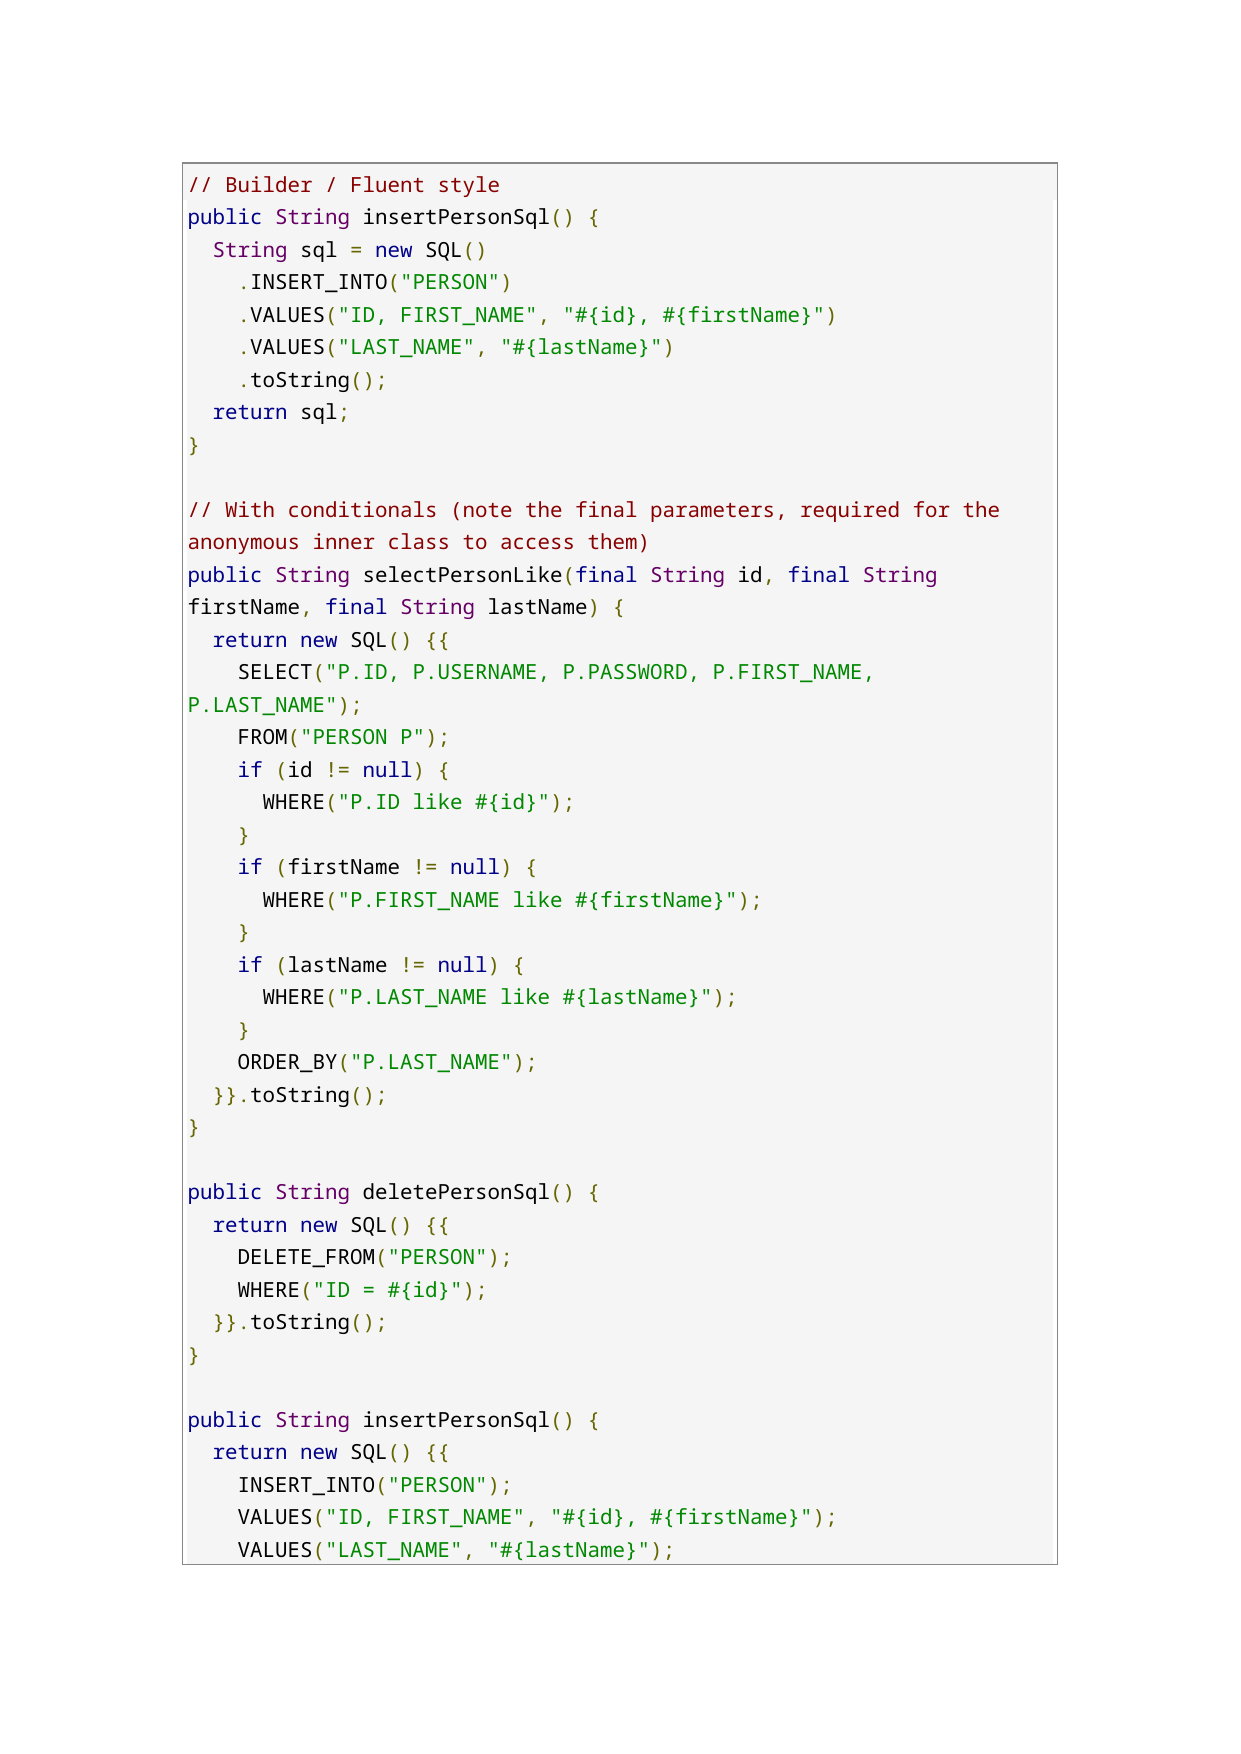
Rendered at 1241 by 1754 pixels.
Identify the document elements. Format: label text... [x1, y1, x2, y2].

text } [187, 1338, 1053, 1370]
text } [187, 1110, 1053, 1143]
text public String insertPersonSql() { [187, 200, 1053, 233]
text }}.toString(); [187, 1078, 1053, 1110]
text } [187, 818, 1053, 850]
text public String selectPersonLike(final String id, final String firstName, final String lastName) { [187, 558, 1053, 623]
text SELECT("P.ID, P.USERNAME, P.PASSWORD, P.FIRST_NAME, P.LAST_NAME"); [187, 655, 1053, 720]
text INSERT_INTO("PERSON"); [187, 1468, 1053, 1500]
text if (lastName != null) { [187, 948, 1053, 980]
text return new SQL() {{ [187, 1435, 1053, 1468]
text VALUES("LAST_NAME", "#{lastName}"); [187, 1533, 1053, 1564]
text if (id != null) { [187, 753, 1053, 785]
text FROM("PERSON P"); [187, 720, 1053, 753]
text WHERE("ID = #{id}"); [187, 1273, 1053, 1305]
text WHERE("P.FIRST_NAME like #{firstName}"); [187, 883, 1053, 915]
text return sql; [187, 395, 1053, 428]
text } [187, 428, 1053, 460]
text ORDER_BY("P.LAST_NAME"); [187, 1045, 1053, 1078]
text if (firstName != null) { [187, 850, 1053, 883]
text } [187, 1013, 1053, 1045]
text } [187, 915, 1053, 948]
text .toString(); [187, 363, 1053, 395]
text WHERE("P.LAST_NAME like #{lastName}"); [187, 980, 1053, 1013]
text // With conditionals (note the final parameters, required for the anonymous inner class to access them) [187, 493, 1053, 558]
text DELETE_FROM("PERSON"); [187, 1240, 1053, 1273]
text .VALUES("ID, FIRST_NAME", "#{id}, #{firstName}") [187, 298, 1053, 330]
text VALUES("ID, FIRST_NAME", "#{id}, #{firstName}"); [187, 1500, 1053, 1533]
text .INSERT_INTO("PERSON") [187, 265, 1053, 298]
text WHERE("P.ID like #{id}"); [187, 785, 1053, 818]
text }}.toString(); [187, 1305, 1053, 1338]
text public String deletePersonSql() { [187, 1175, 1053, 1208]
text return new SQL() {{ [187, 623, 1053, 655]
text return new SQL() {{ [187, 1208, 1053, 1240]
text String sql = new SQL() [187, 233, 1053, 265]
text .VALUES("LAST_NAME", "#{lastName}") [187, 330, 1053, 363]
text public String insertPersonSql() { [187, 1403, 1053, 1435]
text // Builder / Fluent style [183, 164, 1057, 200]
